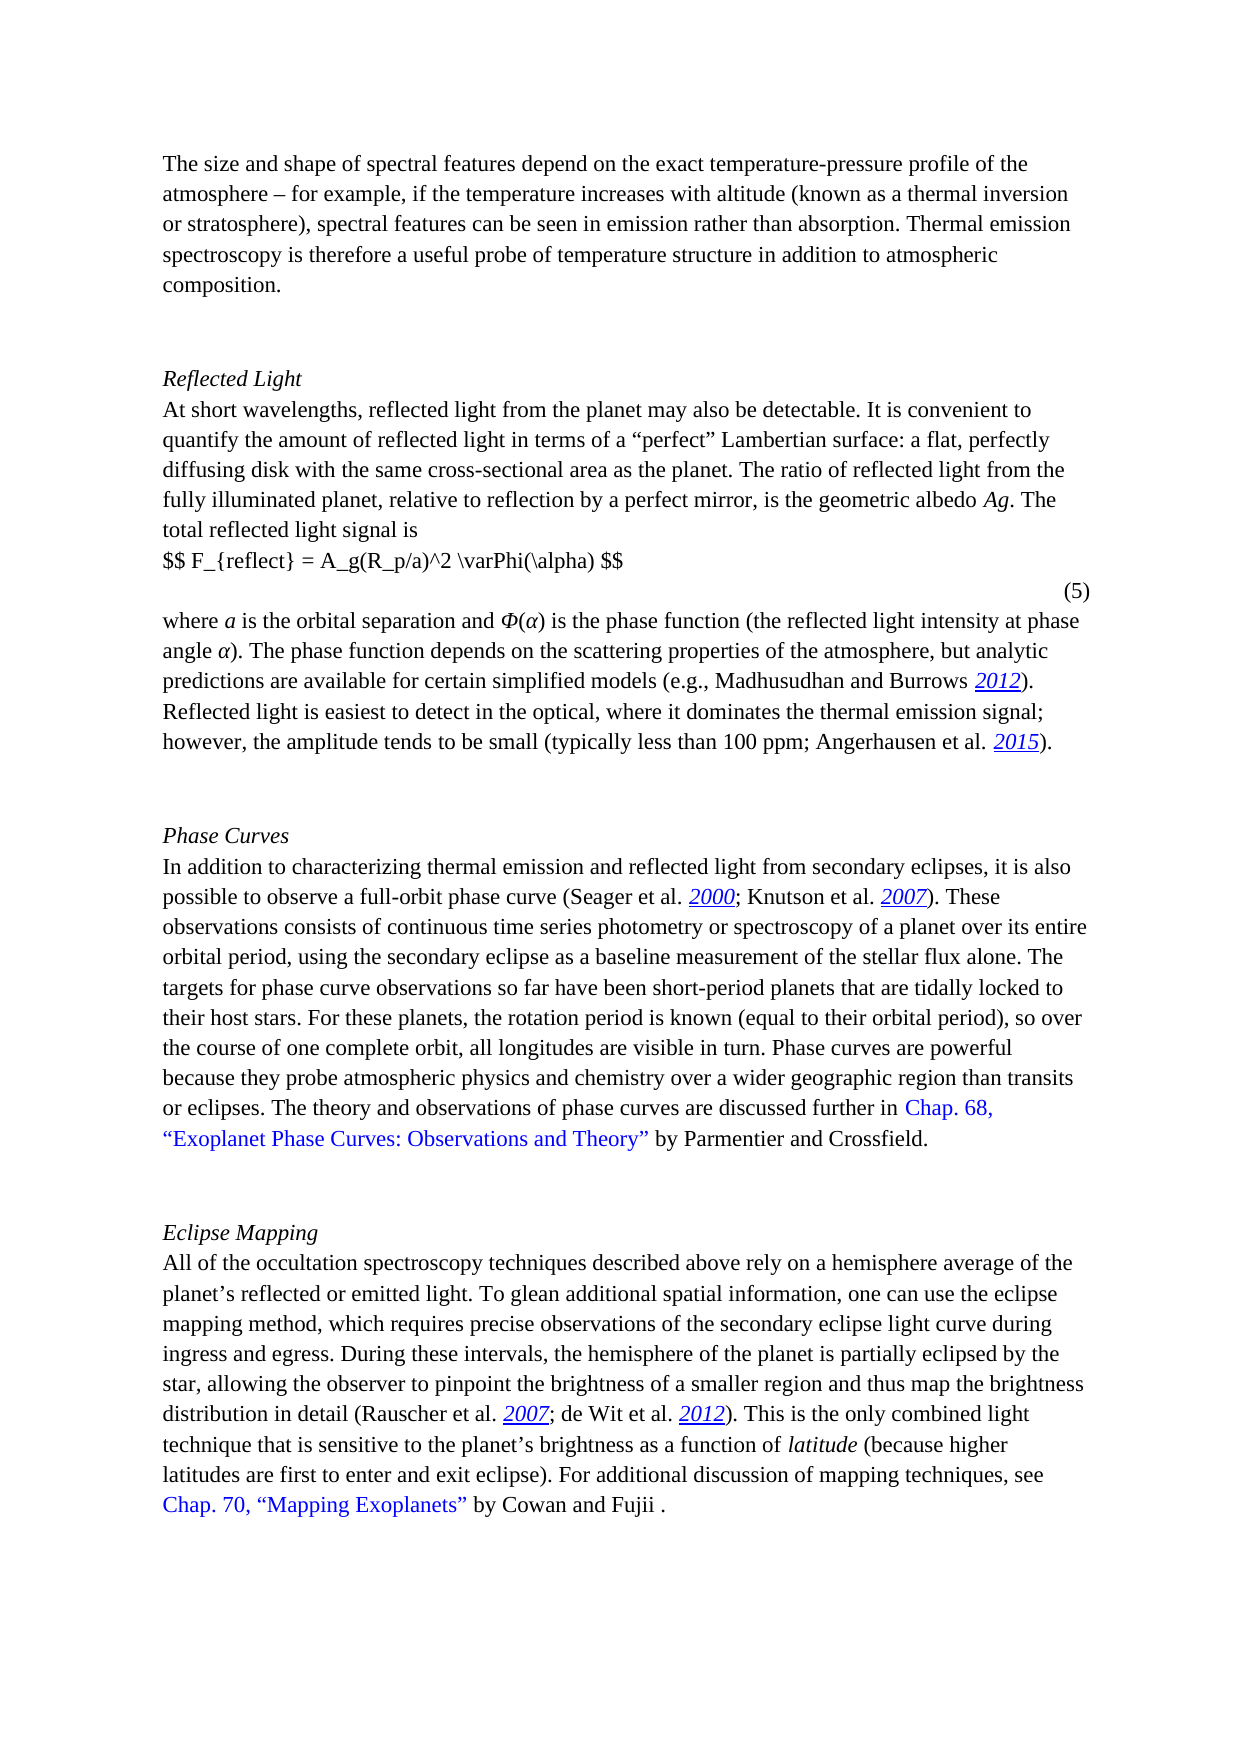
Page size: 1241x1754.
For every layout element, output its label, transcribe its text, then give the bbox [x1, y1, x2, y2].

text Eclipse Mapping [162, 1219, 1092, 1246]
text Reflected Light [162, 365, 1092, 392]
text At short wavelengths, reflected light from the planet may also be detectable. It is convenient to quantify the amount of reflected light in terms of a “perfect” Lambertian surface: a flat, perfectly diffusing disk with the same cross-sectional area as the planet. The ratio of reflected light from the fully illuminated planet, relative to reflection by a perfect mirror, is the geometric albedo Ag. The total reflected light signal is [162, 396, 1090, 543]
text $$ F_{reflect} = A_g(R_p/a)^2 \varPhi(\alpha) $$ [162, 547, 1090, 573]
text In addition to characterizing thermal emission and reflected light from secondary eclipses, it is also possible to observe a full-orbit phase curve (Seager et al. 2000; Knutson et al. 2007). These observations consists of continuous time series photometry or spectroscopy of a planet over its entire orbital period, using the secondary eclipse as a baseline measurement of the stellar flux alone. The targets for phase curve observations so far have been short-period planets that are tidally locked to their host stars. For these planets, the rotation period is known (equal to their orbital period), so over the course of one complete orbit, all longitudes are visible in turn. Phase curves are powerful because they probe atmospheric physics and chemistry over a wider geographic region than transits or eclipses. The theory and observations of phase curves are discussed further in Chap. 68, “Exoplanet Phase Curves: Observations and Theory” by Parmentier and Crossfield. [162, 853, 1090, 1151]
text (5) [162, 577, 1090, 603]
text The size and shape of spectral features depend on the exact temperature-pressure profile of the atmosphere – for example, if the temperature increases with altitude (known as a thermal inversion or stratosphere), spectral features can be seen in emission rather than absorption. Thermal emission spectroscopy is therefore a useful probe of temperature structure in addition to atmospheric composition. [162, 150, 1090, 297]
text All of the occultation spectroscopy techniques described above rely on a hemisphere average of the planet’s reflected or emitted light. To glean additional spatial information, one can use the eclipse mapping method, which requires precise observations of the secondary eclipse light curve during ingress and egress. During these intervals, the hemisphere of the planet is partially eclipsed by the star, allowing the observer to pinpoint the brightness of a smaller region and thus map the brightness distribution in detail (Rauscher et al. 2007; de Wit et al. 2012). This is the only combined light technique that is sensitive to the planet’s brightness as a function of latitude (because higher latitudes are first to enter and exit eclipse). For additional discussion of mapping techniques, see Chap. 70, “Mapping Exoplanets” by Cowan and Fujii . [162, 1249, 1090, 1517]
text where a is the orbital separation and Φ(α) is the phase function (the reflected light intensity at phase angle α). The phase function depends on the scattering properties of the atmosphere, but analytic predictions are available for certain simplified models (e.g., Madhusudhan and Burrows 2012). Reflected light is easiest to detect in the optical, where it dominates the thermal emission signal; however, the amplitude tends to be small (typically less than 100 ppm; Angerhausen et al. 2015). [162, 607, 1090, 754]
text Phase Curves [162, 822, 1092, 849]
